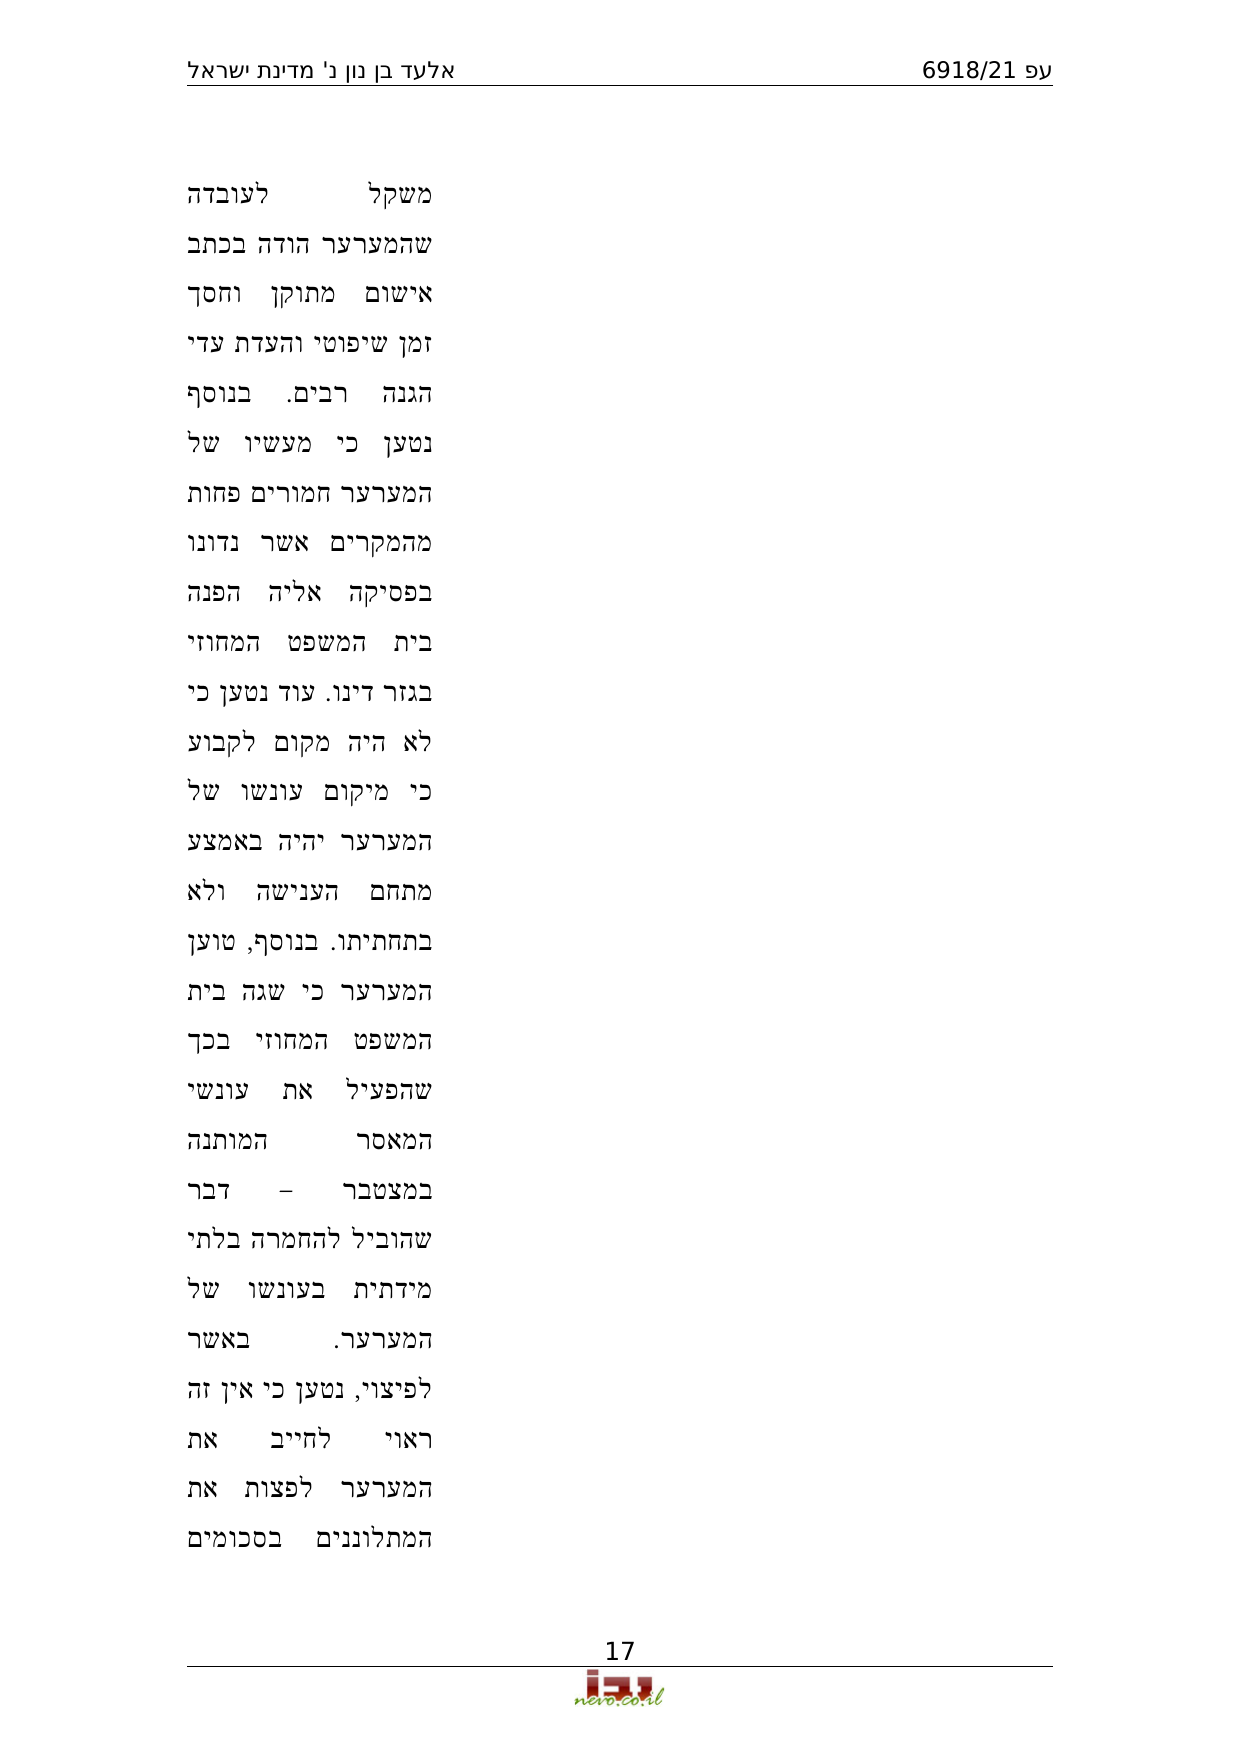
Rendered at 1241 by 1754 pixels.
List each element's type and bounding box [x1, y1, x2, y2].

list [187, 177, 433, 1555]
picture [574, 1669, 666, 1707]
